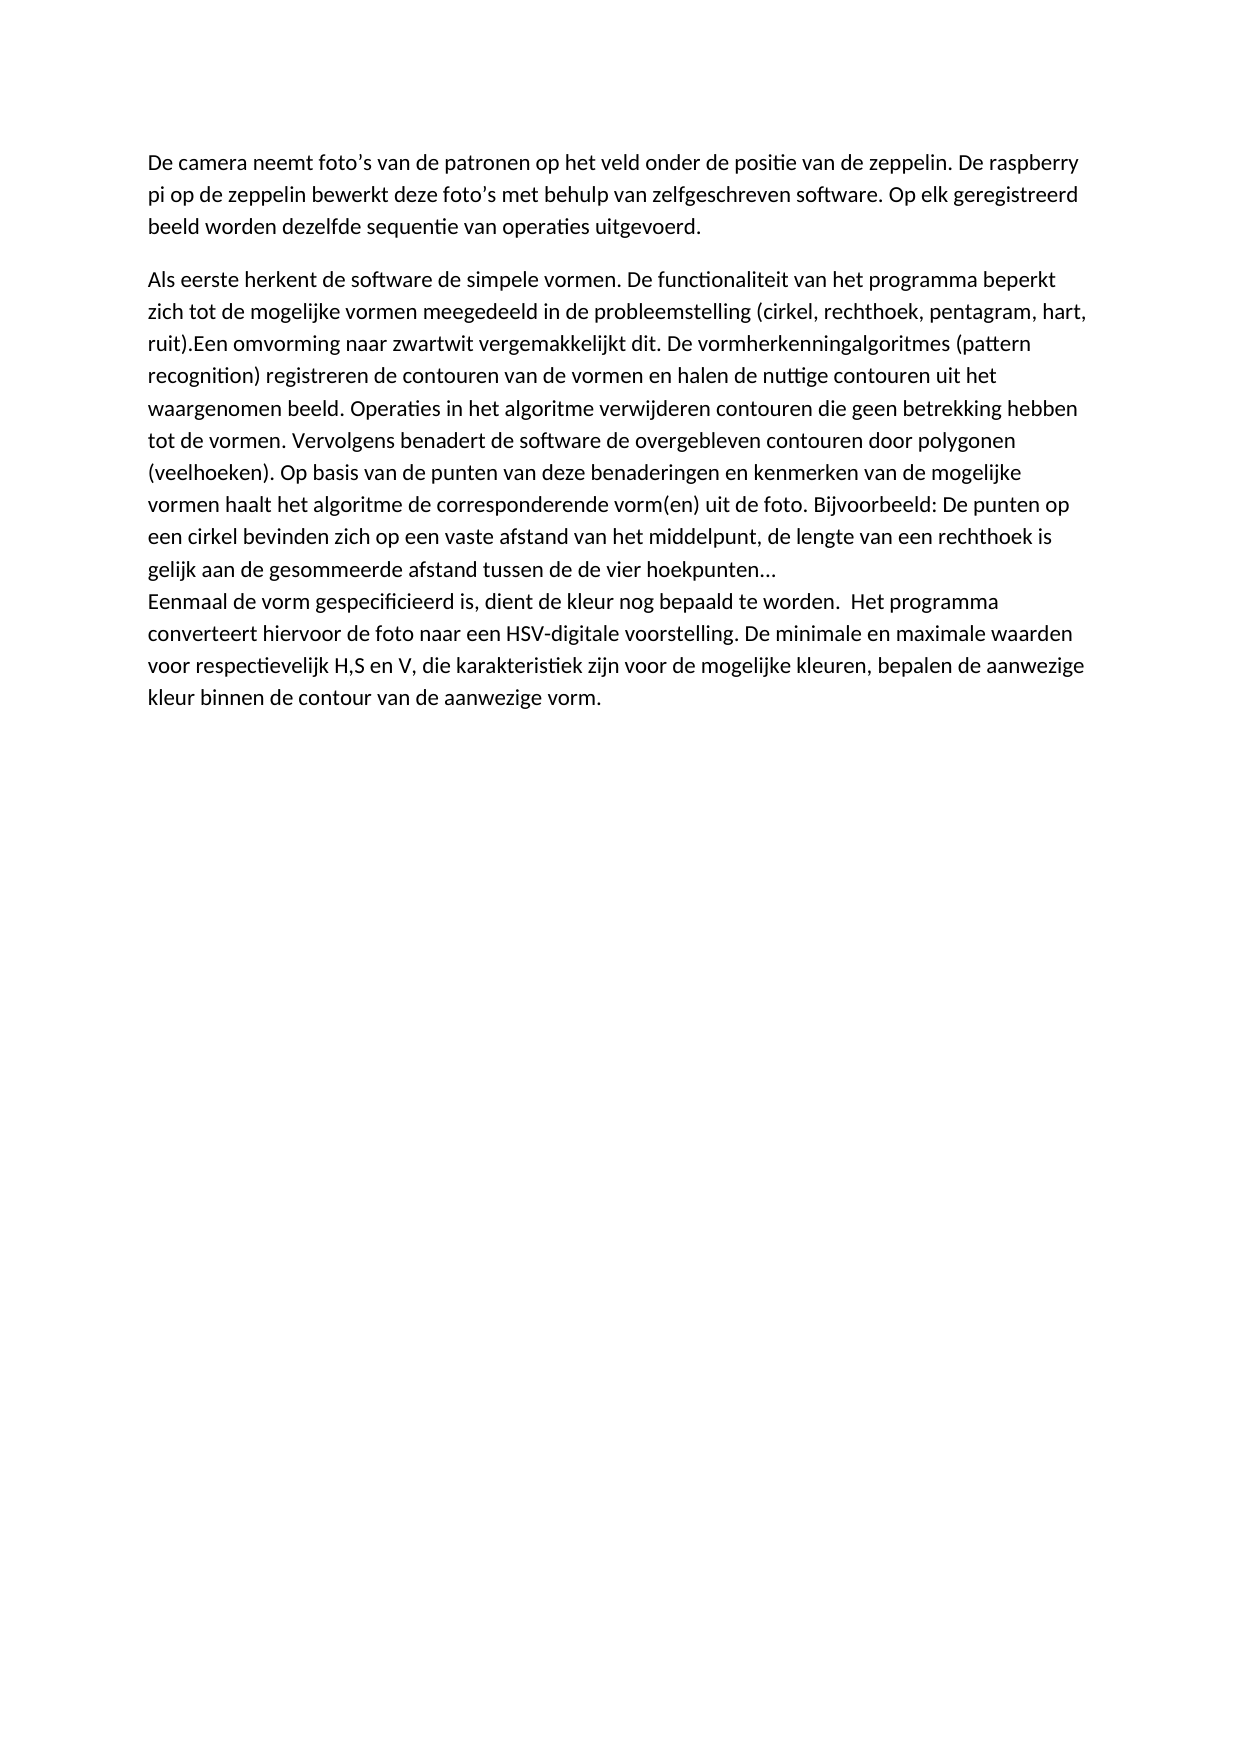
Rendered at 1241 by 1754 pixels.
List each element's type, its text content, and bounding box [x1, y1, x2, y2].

text Als eerste herkent de software de simpele vormen. De functionaliteit van het programma beperkt zich tot de mogelijke vormen meegedeeld in de probleemstelling (cirkel, rechthoek, pentagram, hart, ruit).Een omvorming naar zwartwit vergemakkelijkt dit. De vormherkenningalgoritmes (pattern recognition) registreren de contouren van de vormen en halen de nuttige contouren uit het waargenomen beeld. Operaties in het algoritme verwijderen contouren die geen betrekking hebben tot de vormen. Vervolgens benadert de software de overgebleven contouren door polygonen (veelhoeken). Op basis van de punten van deze benaderingen en kenmerken van de mogelijke vormen haalt het algoritme de corresponderende vorm(en) uit de foto. Bijvoorbeeld: De punten op een cirkel bevinden zich op een vaste afstand van het middelpunt, de lengte van een rechthoek is gelijk aan de gesommeerde afstand tussen de de vier hoekpunten... Eenmaal de vorm gespecificieerd is, dient de kleur nog bepaald te worden. Het programma converteert hiervoor de foto naar een HSV-digitale voorstelling. De minimale en maximale waarden voor respectievelijk H,S en V, die karakteristiek zijn voor de mogelijke kleuren, bepalen de aanwezige kleur binnen de contour van de aanwezige vorm. [148, 265, 1093, 711]
text De camera neemt foto’s van de patronen op het veld onder de positie van de zeppelin. De raspberry pi op de zeppelin bewerkt deze foto’s met behulp van zelfgeschreven software. Op elk geregistreerd beeld worden dezelfde sequentie van operaties uitgevoerd. [148, 148, 1093, 240]
